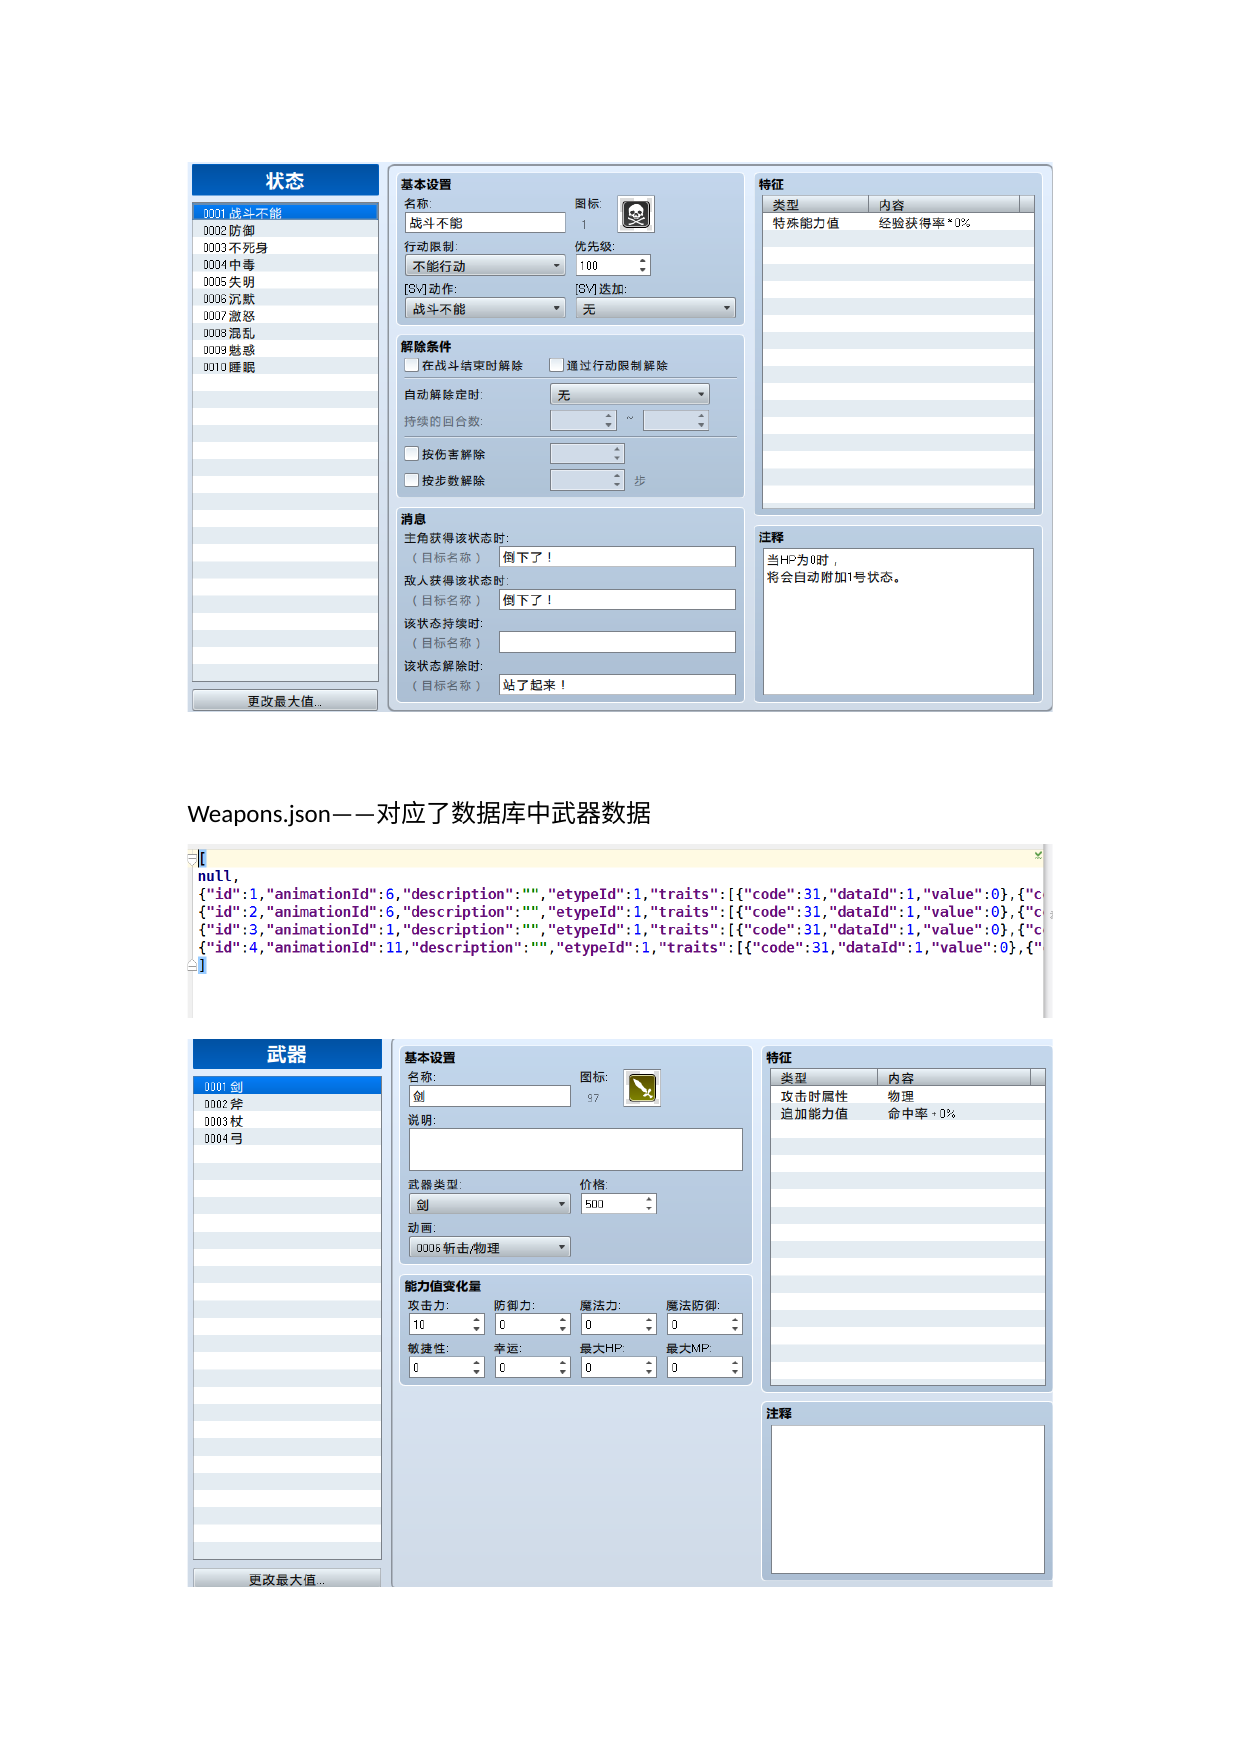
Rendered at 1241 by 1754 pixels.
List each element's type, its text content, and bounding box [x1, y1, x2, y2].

picture [187, 162, 1053, 712]
picture [187, 844, 1053, 1018]
text Weapons.json——对应了数据库中武器数据 [187, 779, 1053, 844]
picture [187, 1039, 1053, 1587]
